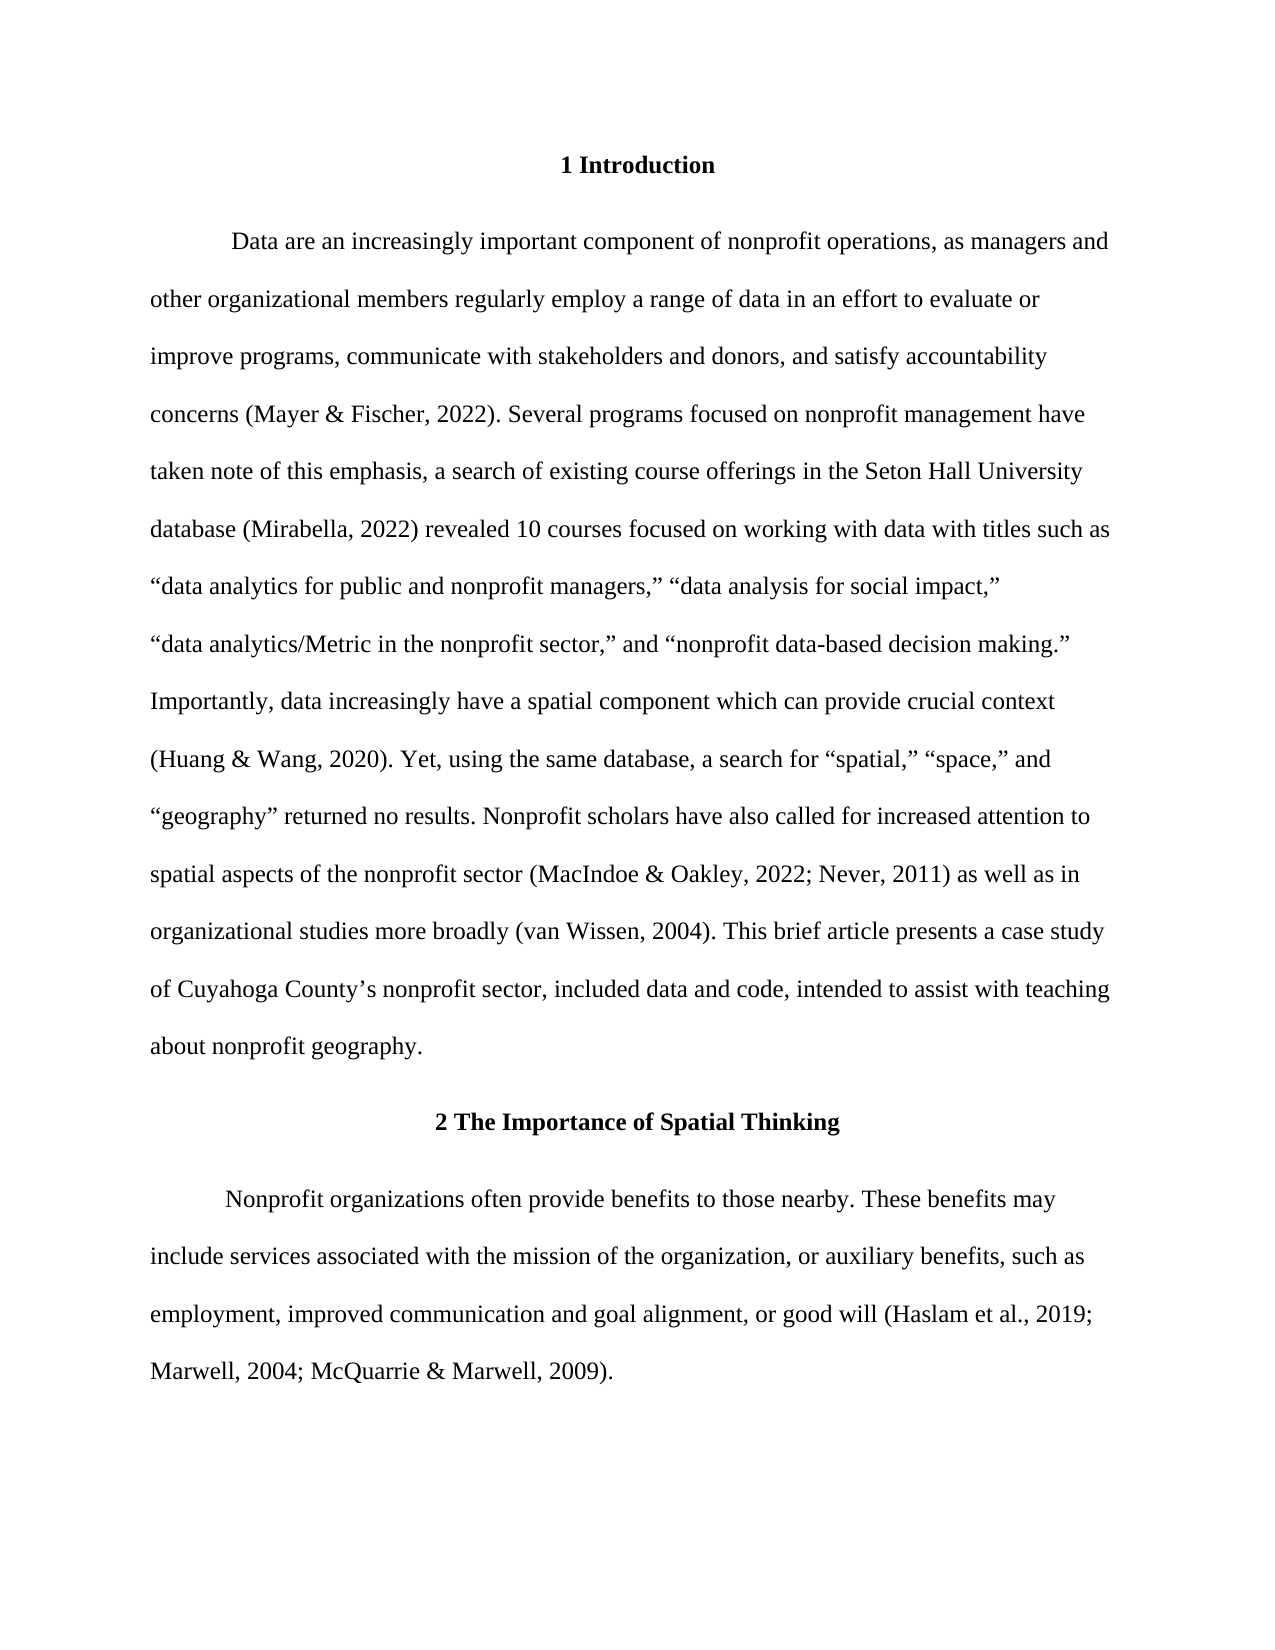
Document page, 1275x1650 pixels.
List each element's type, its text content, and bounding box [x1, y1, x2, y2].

text Nonprofit organizations often provide benefits to those nearby. These benefits may include services associated with the mission of the organization, or auxiliary benefits, such as employment, improved communication and goal alignment, or good will (Haslam et al., 2019; Marwell, 2004; McQuarrie & Marwell, 2009). [150, 1184, 1125, 1385]
subtitle 2 The Importance of Spatial Thinking [150, 1107, 1125, 1136]
text Data are an increasingly important component of nonprofit operations, as managers and other organizational members regularly employ a range of data in an effort to evaluate or improve programs, communicate with stakeholders and donors, and satisfy accountability concerns (Mayer & Fischer, 2022). Several programs focused on nonprofit management have taken note of this emphasis, a search of existing course offerings in the Seton Hall University database (Mirabella, 2022) revealed 10 courses focused on working with data with titles such as “data analytics for public and nonprofit managers,” “data analysis for social impact,” “data analytics/Metric in the nonprofit sector,” and “nonprofit data-based decision making.” Importantly, data increasingly have a spatial component which can provide crucial context (Huang & Wang, 2020). Yet, using the same database, a search for “spatial,” “space,” and “geography” returned no results. Nonprofit scholars have also called for increased attention to spatial aspects of the nonprofit sector (MacIndoe & Oakley, 2022; Never, 2011) as well as in organizational studies more broadly (van Wissen, 2004). This brief article presents a case study of Cuyahoga County’s nonprofit sector, included data and code, intended to assist with teaching about nonprofit geography. [150, 226, 1125, 1060]
subtitle 1 Introduction [150, 150, 1125, 179]
